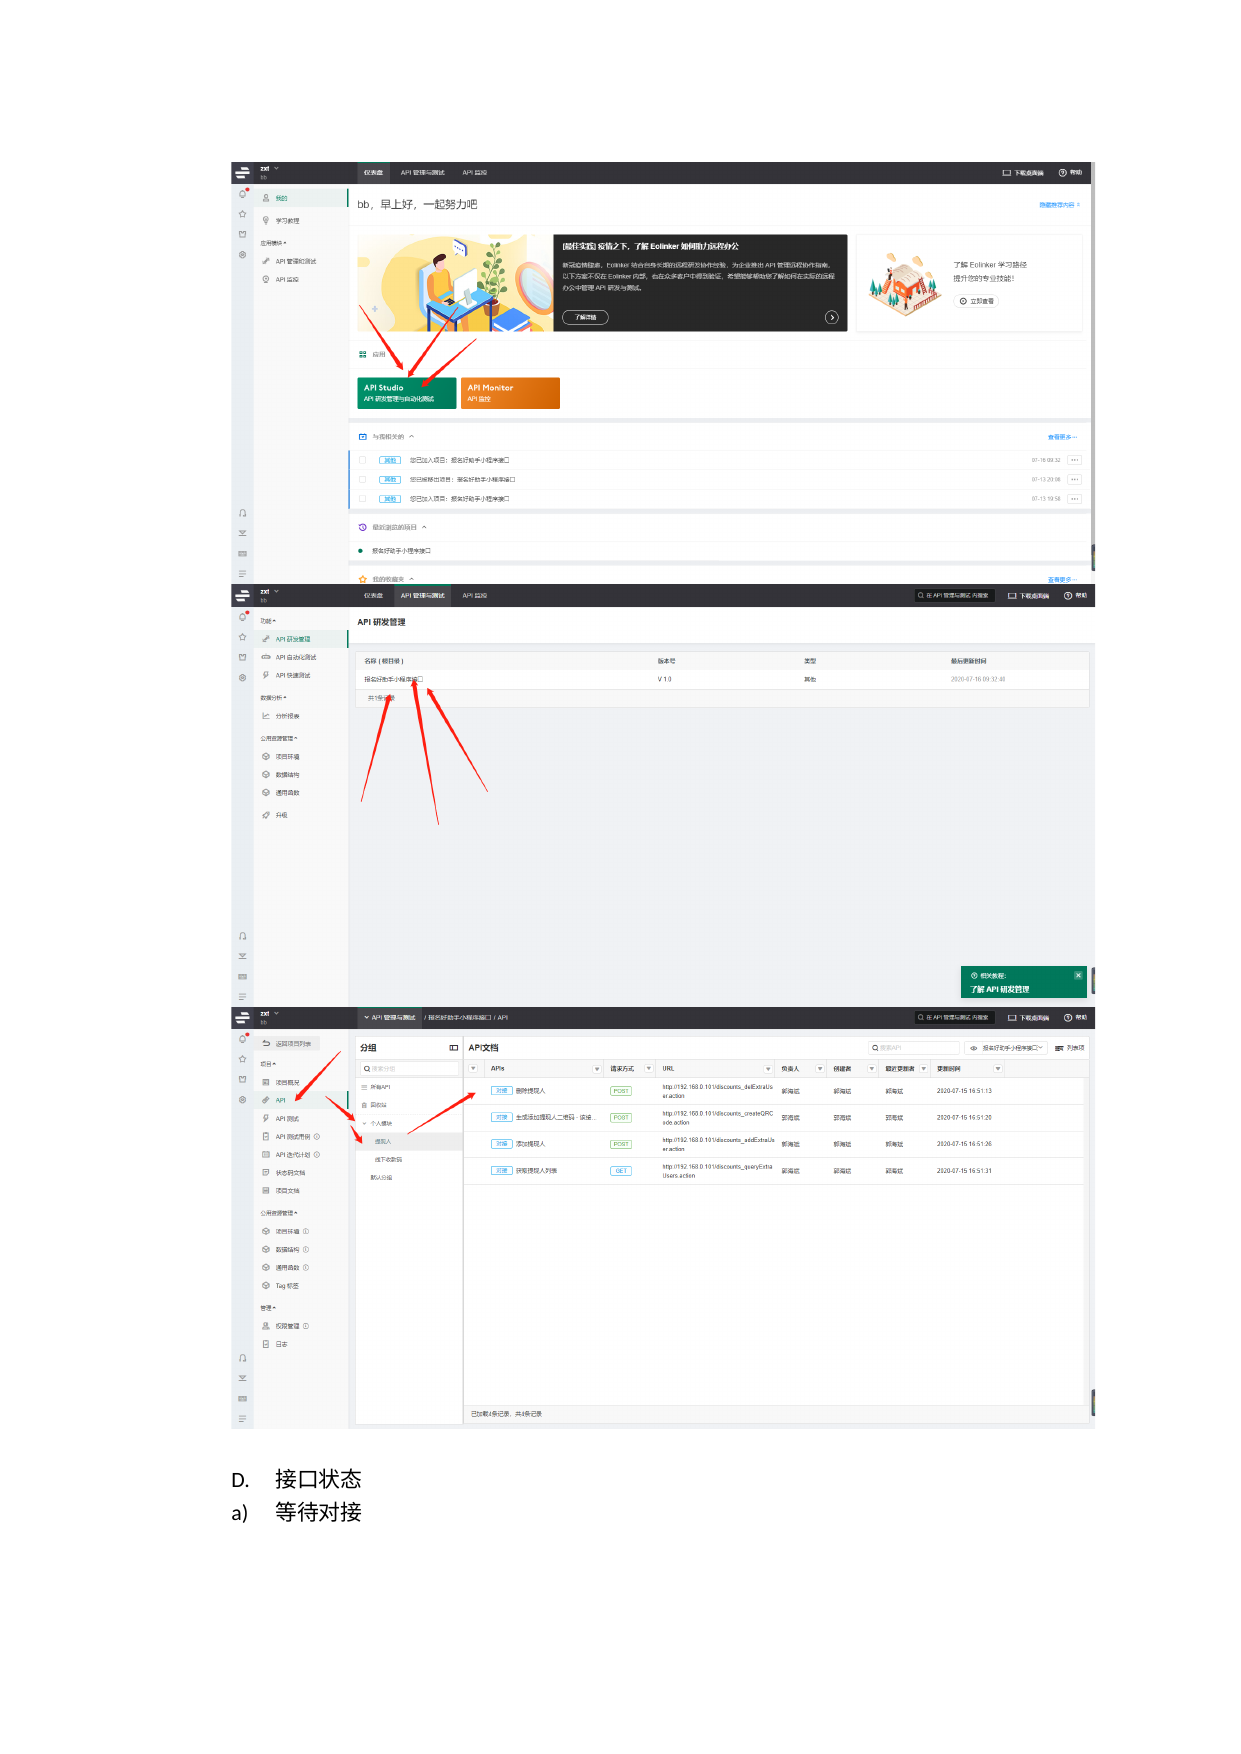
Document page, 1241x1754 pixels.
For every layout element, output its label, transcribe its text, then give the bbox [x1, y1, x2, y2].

picture [231, 162, 1096, 1429]
list 等待对接 [231, 1494, 1053, 1527]
list 接口状态 [187, 1462, 1053, 1494]
